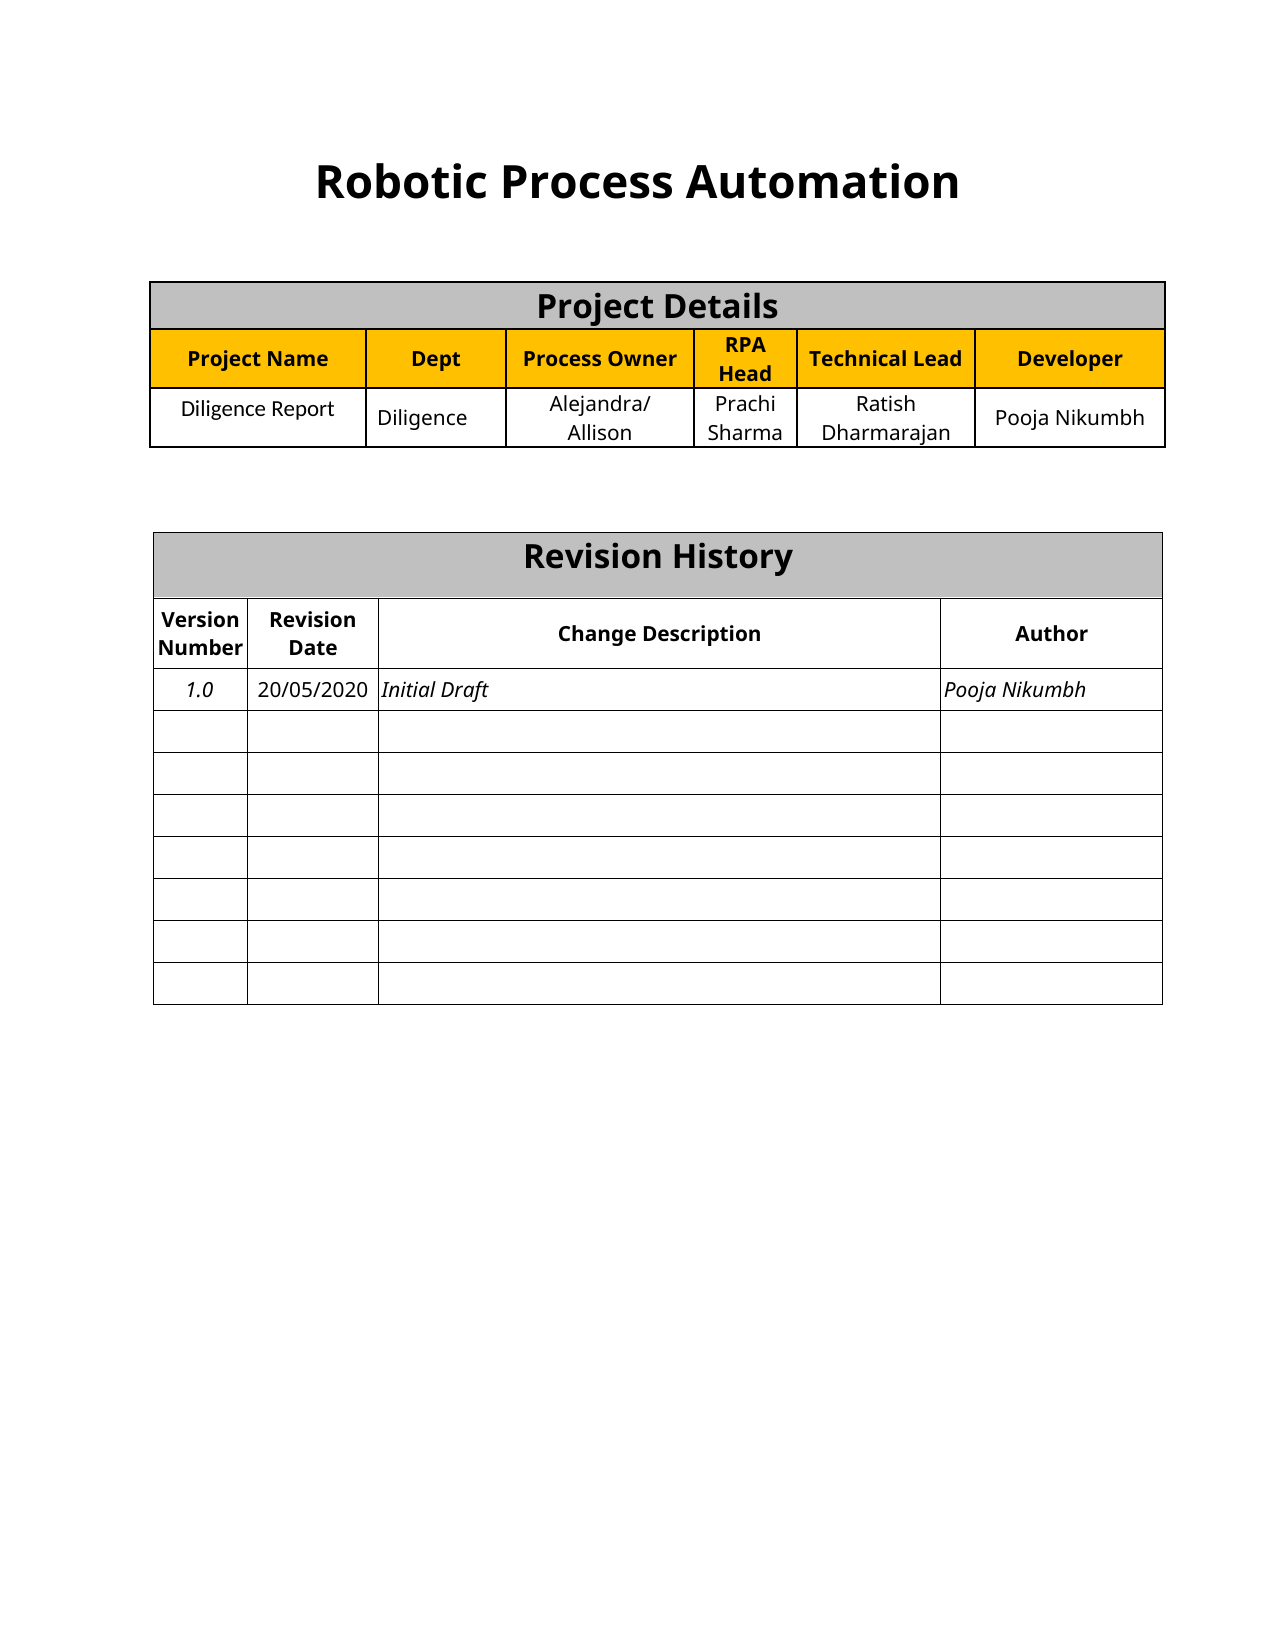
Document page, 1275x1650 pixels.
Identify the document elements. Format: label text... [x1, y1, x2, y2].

table_cell Alejandra/Allison [507, 389, 693, 446]
table_cell Developer [976, 330, 1164, 387]
table_cell Pooja Nikumbh [941, 669, 1162, 710]
table_cell [248, 795, 378, 836]
table_cell [379, 879, 940, 920]
table_cell [248, 711, 378, 752]
table_cell Technical Lead [798, 330, 974, 387]
table_cell [379, 711, 940, 752]
table_cell [154, 837, 247, 878]
table_cell Author [941, 599, 1162, 668]
table_cell [379, 837, 940, 878]
table_cell [154, 963, 247, 1004]
table_cell Dept [367, 330, 505, 387]
table_cell [941, 837, 1162, 878]
table_cell [248, 753, 378, 794]
table_cell Pooja Nikumbh [976, 389, 1164, 446]
table_cell Initial Draft [379, 669, 940, 710]
table_cell [154, 795, 247, 836]
table_header Revision History [154, 533, 1162, 597]
table_cell Version Number [154, 599, 247, 668]
table_cell [154, 753, 247, 794]
table_cell [941, 795, 1162, 836]
table_cell [941, 711, 1162, 752]
table_cell [248, 879, 378, 920]
table_header Project Details [151, 283, 1164, 328]
table_cell [154, 921, 247, 962]
table_cell [154, 711, 247, 752]
table_cell [941, 753, 1162, 794]
table_cell [154, 879, 247, 920]
table_cell [248, 837, 378, 878]
table_cell [379, 963, 940, 1004]
table_cell [941, 963, 1162, 1004]
table_cell Revision Date [248, 599, 378, 668]
table_cell [379, 753, 940, 794]
table_cell Project Name [151, 330, 365, 387]
table_cell Change Description [379, 599, 940, 668]
text Robotic Process Automation [150, 150, 1125, 212]
table_cell Prachi Sharma [695, 389, 796, 446]
table_cell [248, 963, 378, 1004]
table_cell Process Owner [507, 330, 693, 387]
table_cell 20/05/2020 [248, 669, 378, 710]
table_cell 1.0 [154, 669, 247, 710]
table_cell Diligence Report [151, 389, 365, 446]
table_cell Diligence [367, 389, 505, 446]
table_cell [379, 795, 940, 836]
table_cell [941, 921, 1162, 962]
table_cell RPA Head [695, 330, 796, 387]
table_cell Ratish Dharmarajan [798, 389, 974, 446]
table_cell [379, 921, 940, 962]
table_cell [941, 879, 1162, 920]
table_cell [248, 921, 378, 962]
